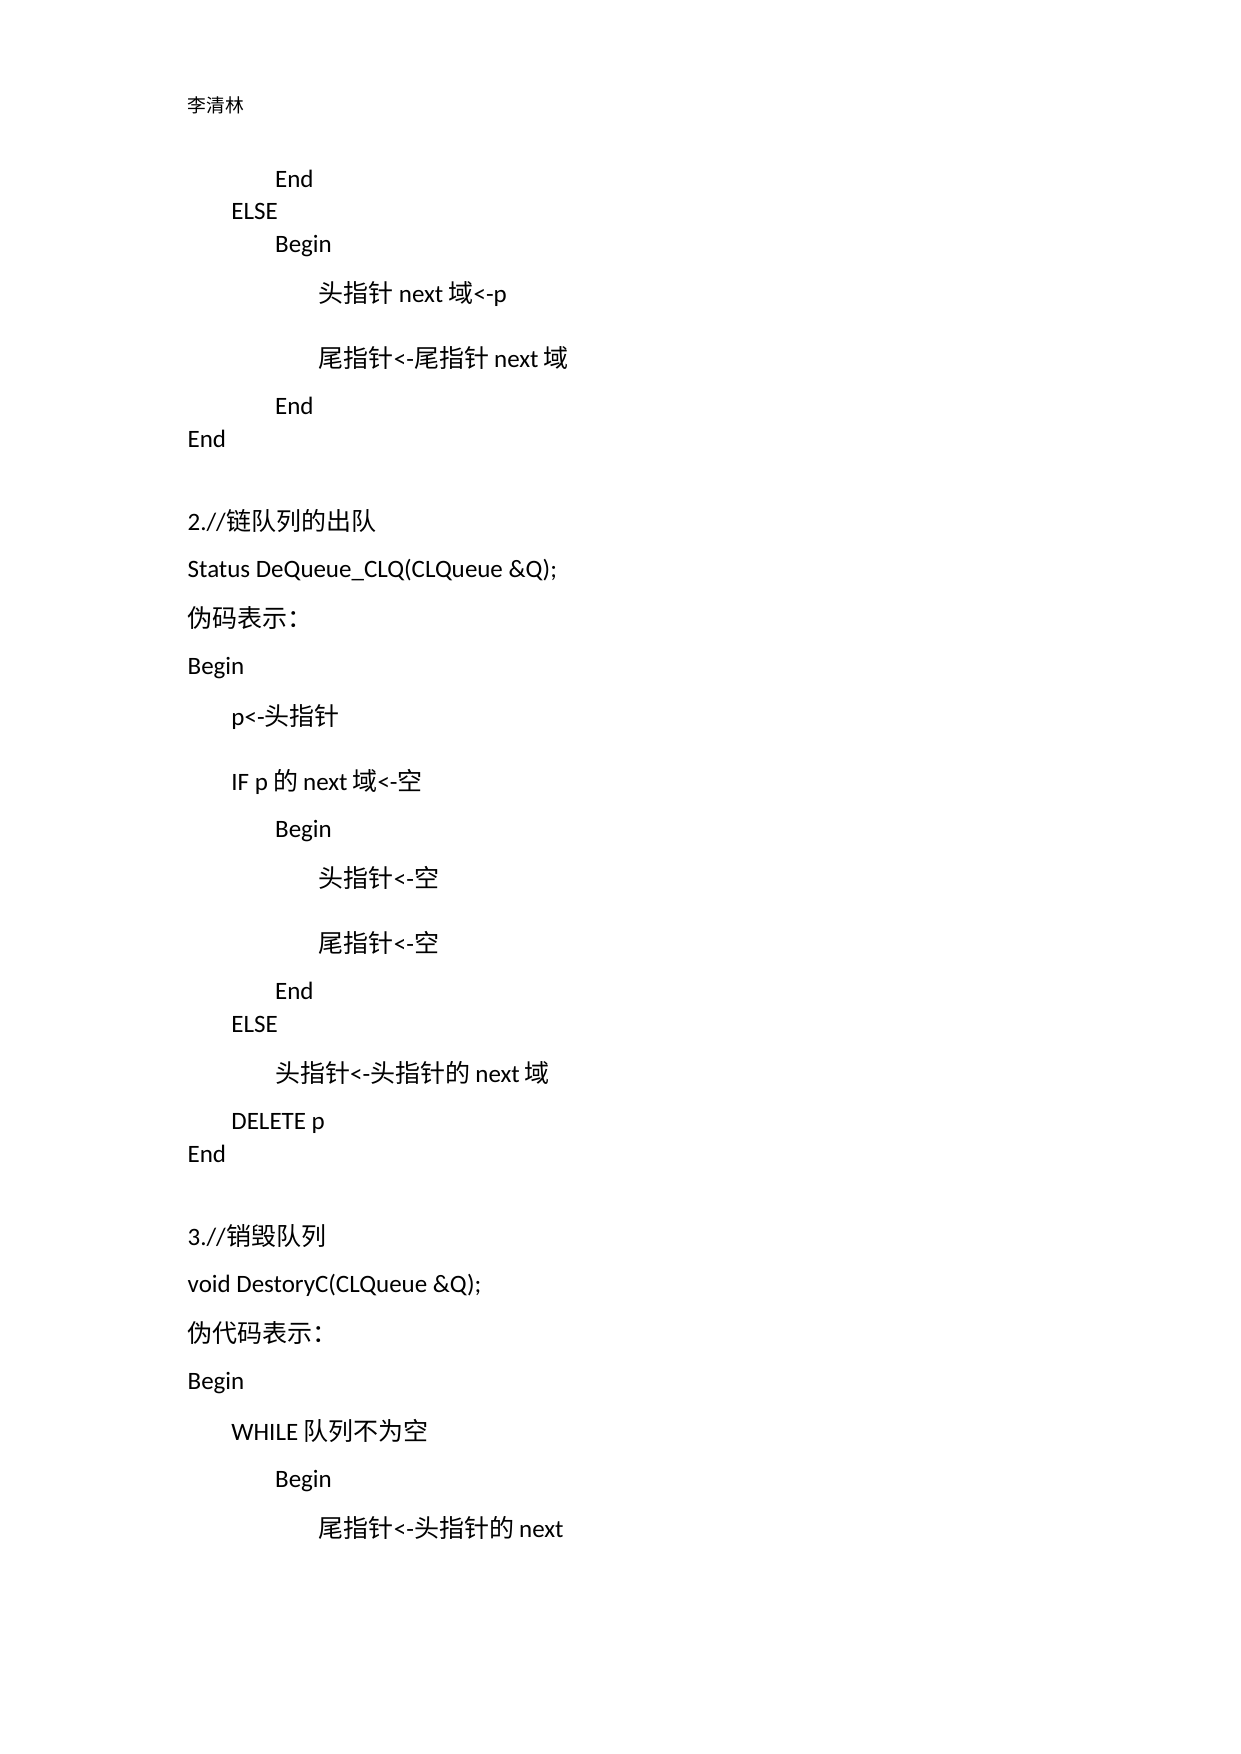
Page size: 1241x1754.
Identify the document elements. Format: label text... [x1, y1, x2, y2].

list void DestoryC(CLQueue &Q); [187, 1267, 1053, 1299]
list End [187, 1137, 1053, 1169]
list 伪码表示： [187, 584, 1053, 649]
list 尾指针<-头指针的next [275, 1494, 1053, 1559]
list 头指针next域<-p [275, 259, 1053, 324]
list Begin [187, 649, 1053, 682]
list IF p的next域<-空 [187, 747, 1053, 812]
list WHILE 队列不为空 [187, 1397, 1053, 1462]
list 头指针<-空 [275, 844, 1053, 909]
list End [187, 422, 1053, 454]
list End [231, 974, 1053, 1007]
list ELSE [187, 194, 1053, 227]
list Begin [231, 812, 1053, 844]
list Status DeQueue_CLQ(CLQueue &Q); [187, 552, 1053, 584]
list Begin [231, 1462, 1053, 1494]
list Begin [187, 1364, 1053, 1397]
list p<-头指针 [187, 682, 1053, 747]
list 3.//销毁队列 [187, 1202, 1053, 1267]
list End [231, 162, 1053, 194]
list Begin [231, 227, 1053, 259]
list 头指针<-头指针的next域 [231, 1039, 1053, 1104]
list ELSE [187, 1007, 1053, 1039]
list 2.//链队列的出队 [187, 487, 1053, 552]
list 尾指针<-空 [275, 909, 1053, 974]
list 伪代码表示： [187, 1299, 1053, 1364]
list 尾指针<-尾指针next域 [275, 324, 1053, 389]
list DELETE p [187, 1104, 1053, 1137]
list End [231, 389, 1053, 422]
